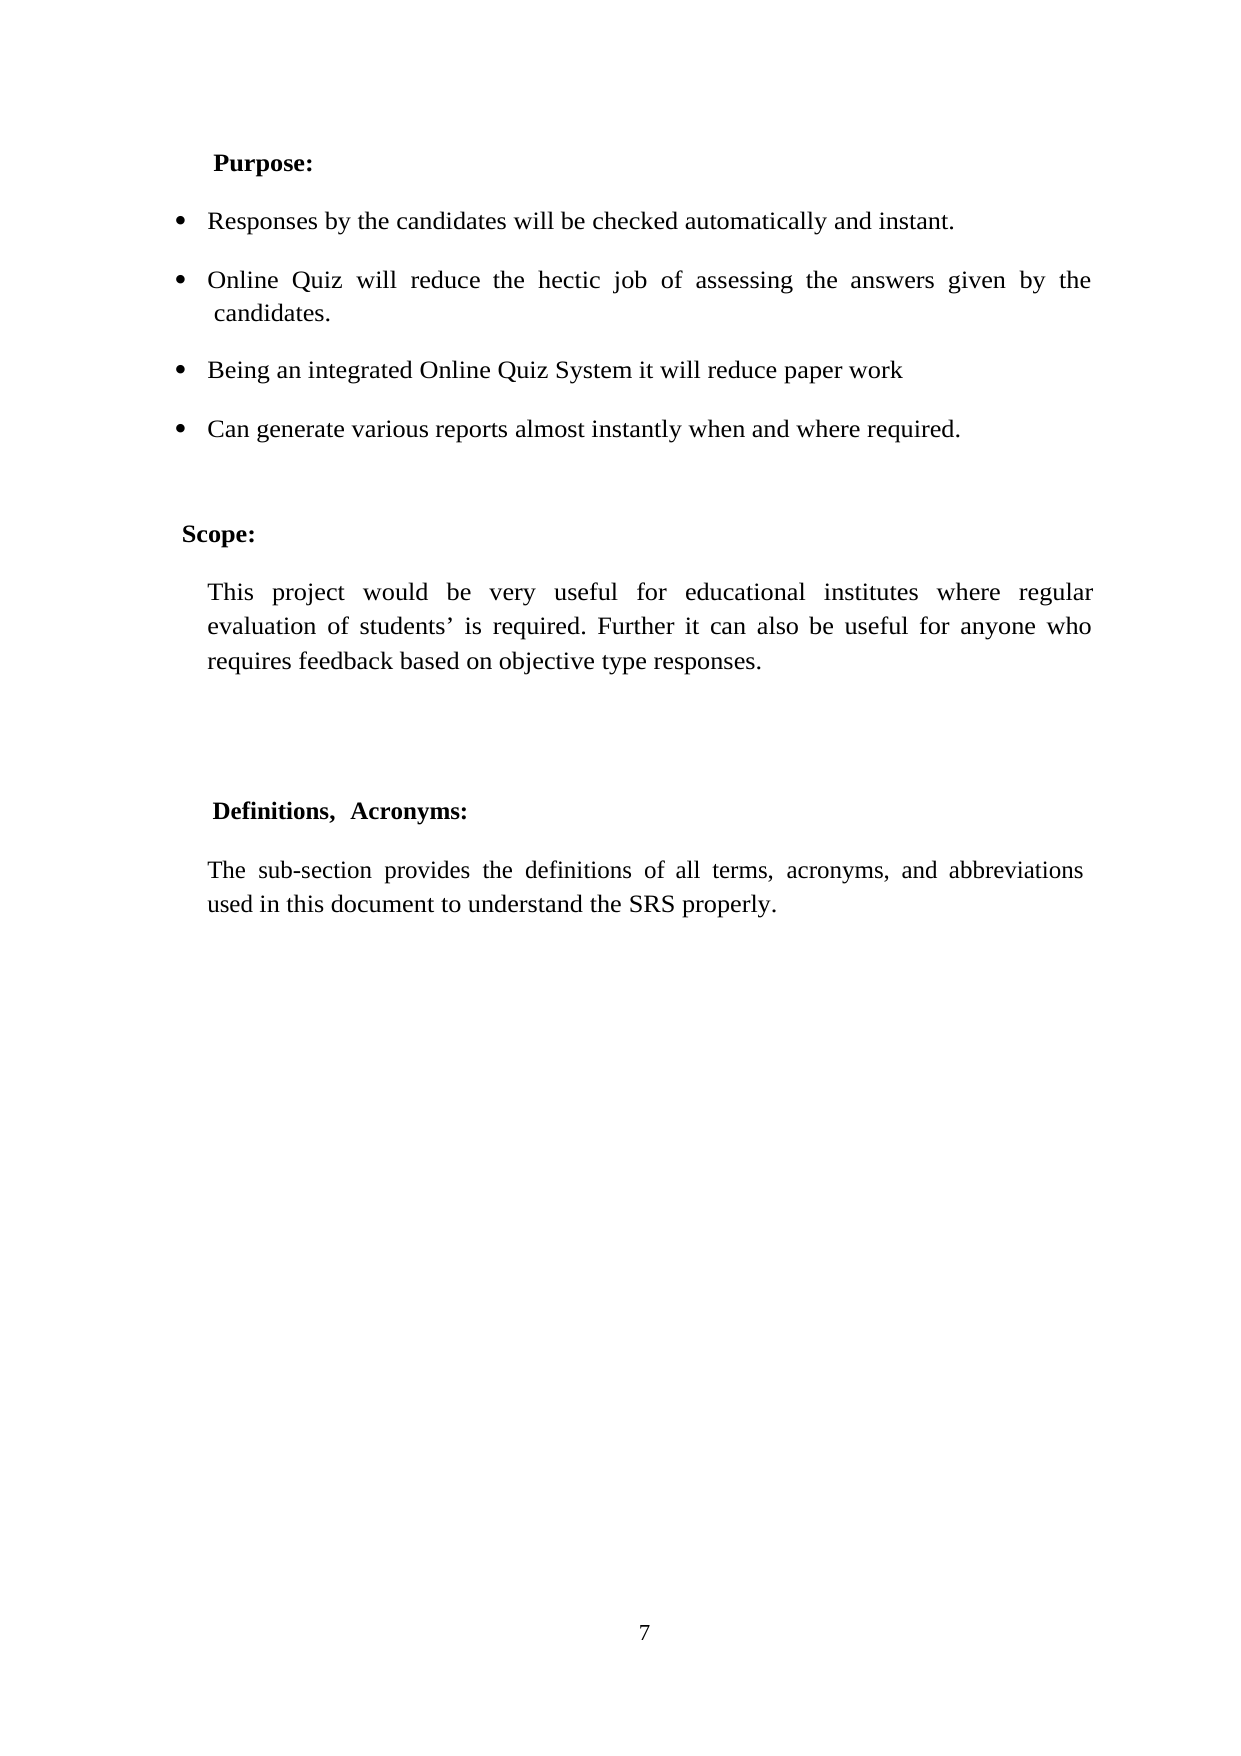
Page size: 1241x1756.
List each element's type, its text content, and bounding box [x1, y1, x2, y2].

subtitle Definitions, Acronyms: [212, 796, 1240, 825]
list Responses by the candidates will be checked automatically and instant. [176, 206, 1240, 235]
text The sub-section provides the definitions of all terms, acronyms, and abbreviations used in this document to understand the SRS properly. [207, 855, 1084, 918]
list Online Quiz will reduce the hectic job of assessing the answers given by the candidates. [176, 265, 1092, 327]
subtitle Scope: [182, 519, 1240, 547]
subtitle Purpose: [213, 148, 1240, 177]
list Being an integrated Online Quiz System it will reduce paper work [176, 355, 1240, 384]
text This project would be very useful for educational institutes where regular evaluation of students’ is required. Further it can also be useful for anyone who requires feedback based on objective type responses. [207, 577, 1093, 675]
list Can generate various reports almost instantly when and where required. [176, 414, 1240, 442]
